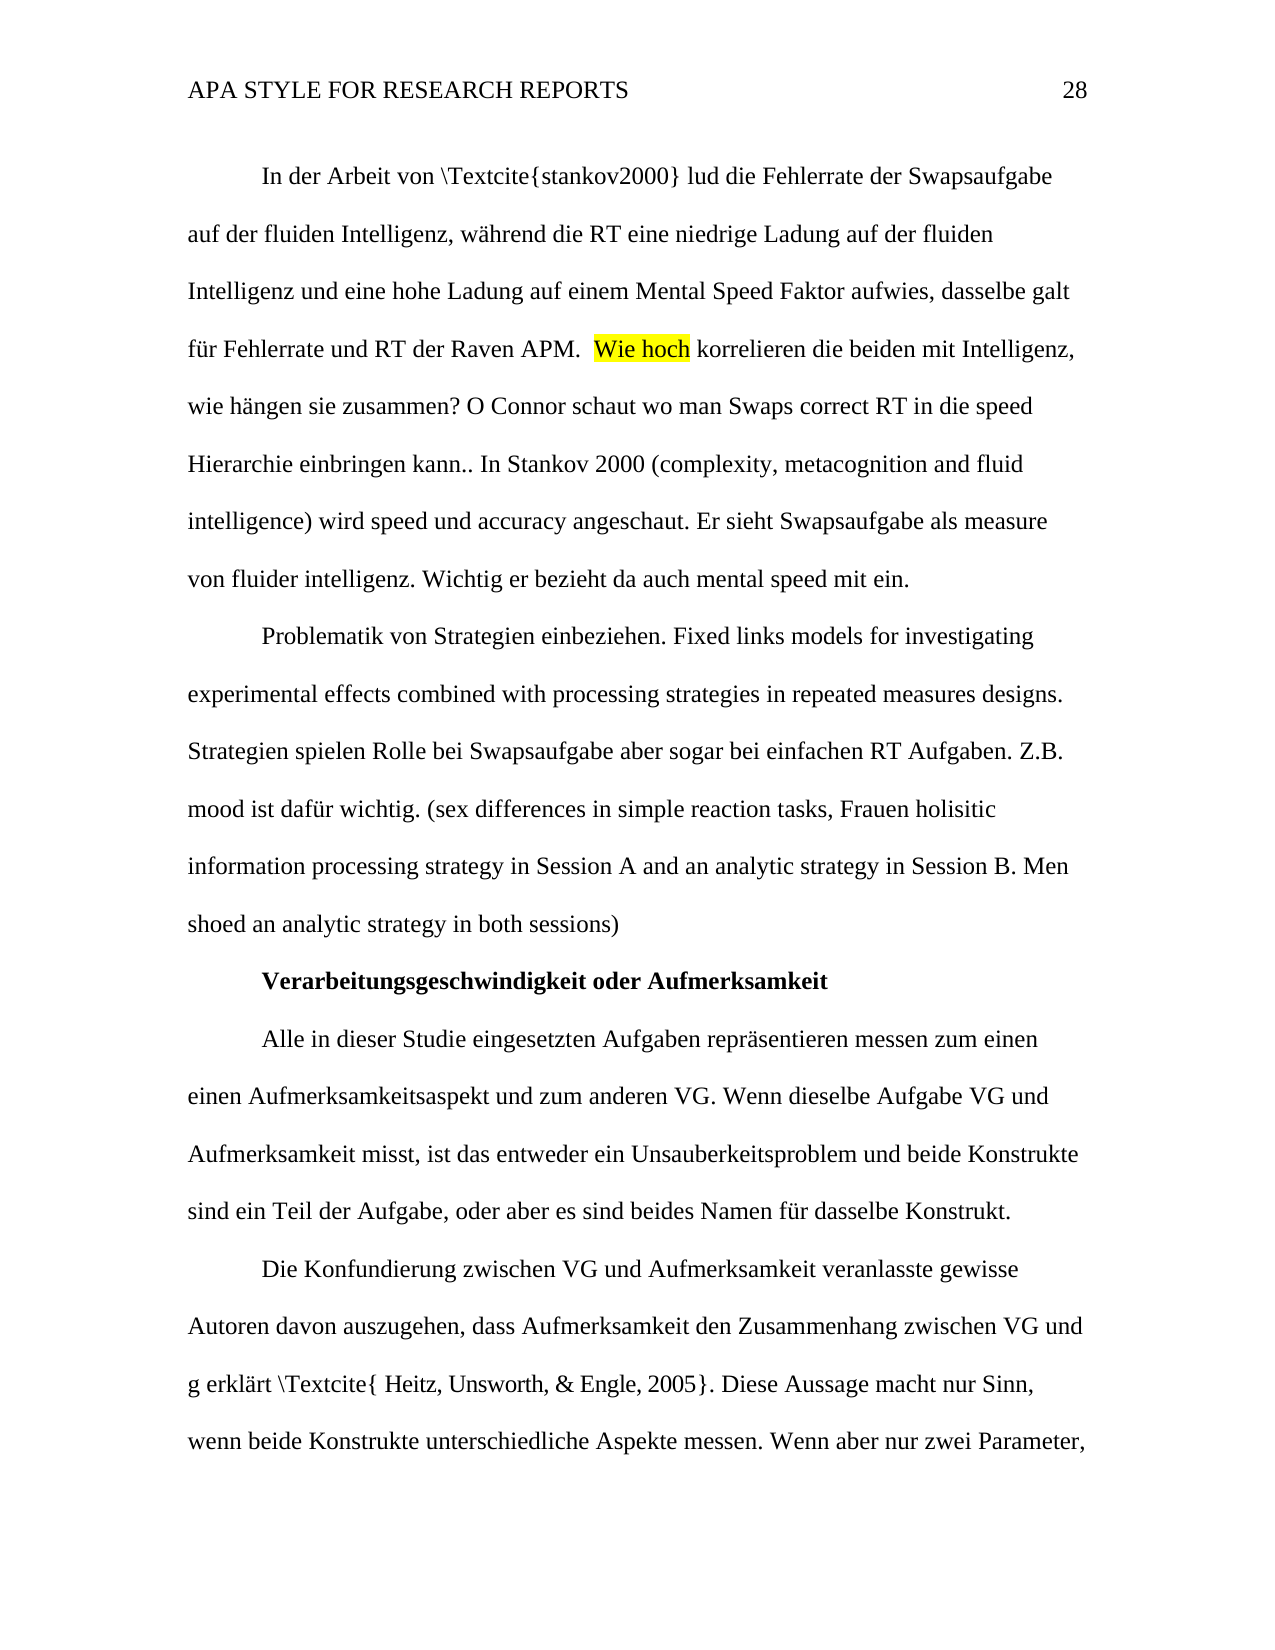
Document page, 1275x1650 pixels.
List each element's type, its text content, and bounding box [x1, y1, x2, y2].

text Problematik von Strategien einbeziehen. Fixed links models for investigating experimental effects combined with processing strategies in repeated measures designs. Strategien spielen Rolle bei Swapsaufgabe aber sogar bei einfachen RT Aufgaben. Z.B. mood ist dafür wichtig. (sex differences in simple reaction tasks, Frauen holisitic information processing strategy in Session A and an analytic strategy in Session B. Men shoed an analytic strategy in both sessions) [187, 621, 1087, 937]
text Alle in dieser Studie eingesetzten Aufgaben repräsentieren messen zum einen einen Aufmerksamkeitsaspekt und zum anderen VG. Wenn dieselbe Aufgabe VG und Aufmerksamkeit misst, ist das entweder ein Unsauberkeitsproblem und beide Konstrukte sind ein Teil der Aufgabe, oder aber es sind beides Namen für dasselbe Konstrukt. [187, 1024, 1087, 1225]
text In der Arbeit von \Textcite{stankov2000} lud die Fehlerrate der Swapsaufgabe auf der fluiden Intelligenz, während die RT eine niedrige Ladung auf der fluiden Intelligenz und eine hohe Ladung auf einem Mental Speed Faktor aufwies, dasselbe galt für Fehlerrate und RT der Raven APM. Wie hoch korrelieren die beiden mit Intelligenz, wie hängen sie zusammen? O Connor schaut wo man Swaps correct RT in die speed Hierarchie einbringen kann.. In Stankov 2000 (complexity, metacognition and fluid intelligence) wird speed und accuracy angeschaut. Er sieht Swapsaufgabe als measure von fluider intelligenz. Wichtig er bezieht da auch mental speed mit ein. [187, 161, 1087, 592]
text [187, 1254, 1087, 1455]
text Verarbeitungsgeschwindigkeit oder Aufmerksamkeit [187, 966, 1087, 995]
